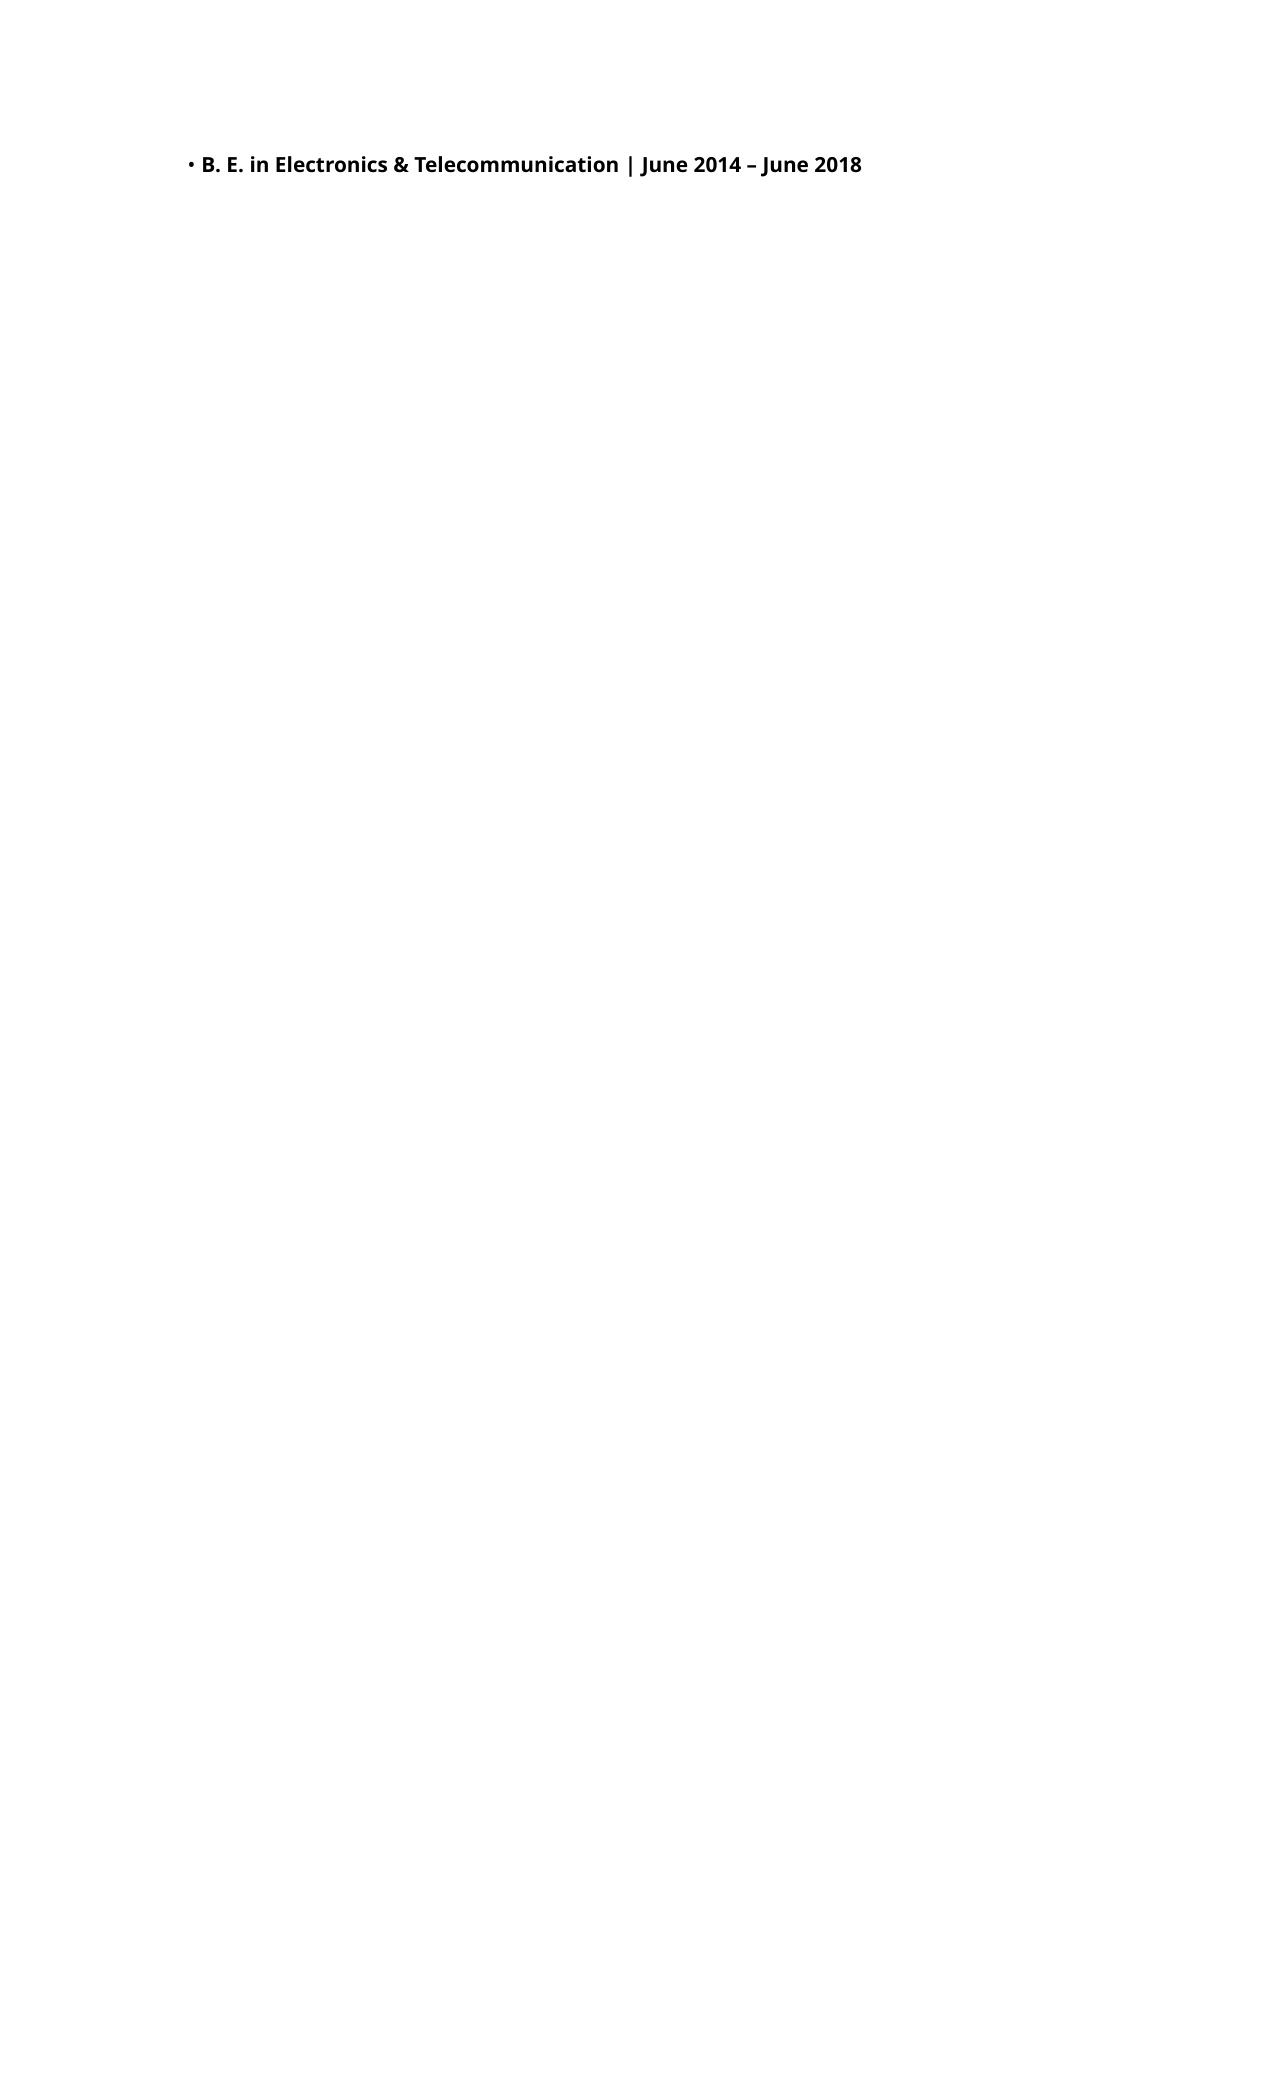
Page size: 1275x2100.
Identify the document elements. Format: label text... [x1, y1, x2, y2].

subtitle • B. E. in Electronics & Telecommunication | June 2014 – June 2018 [187, 150, 1096, 178]
